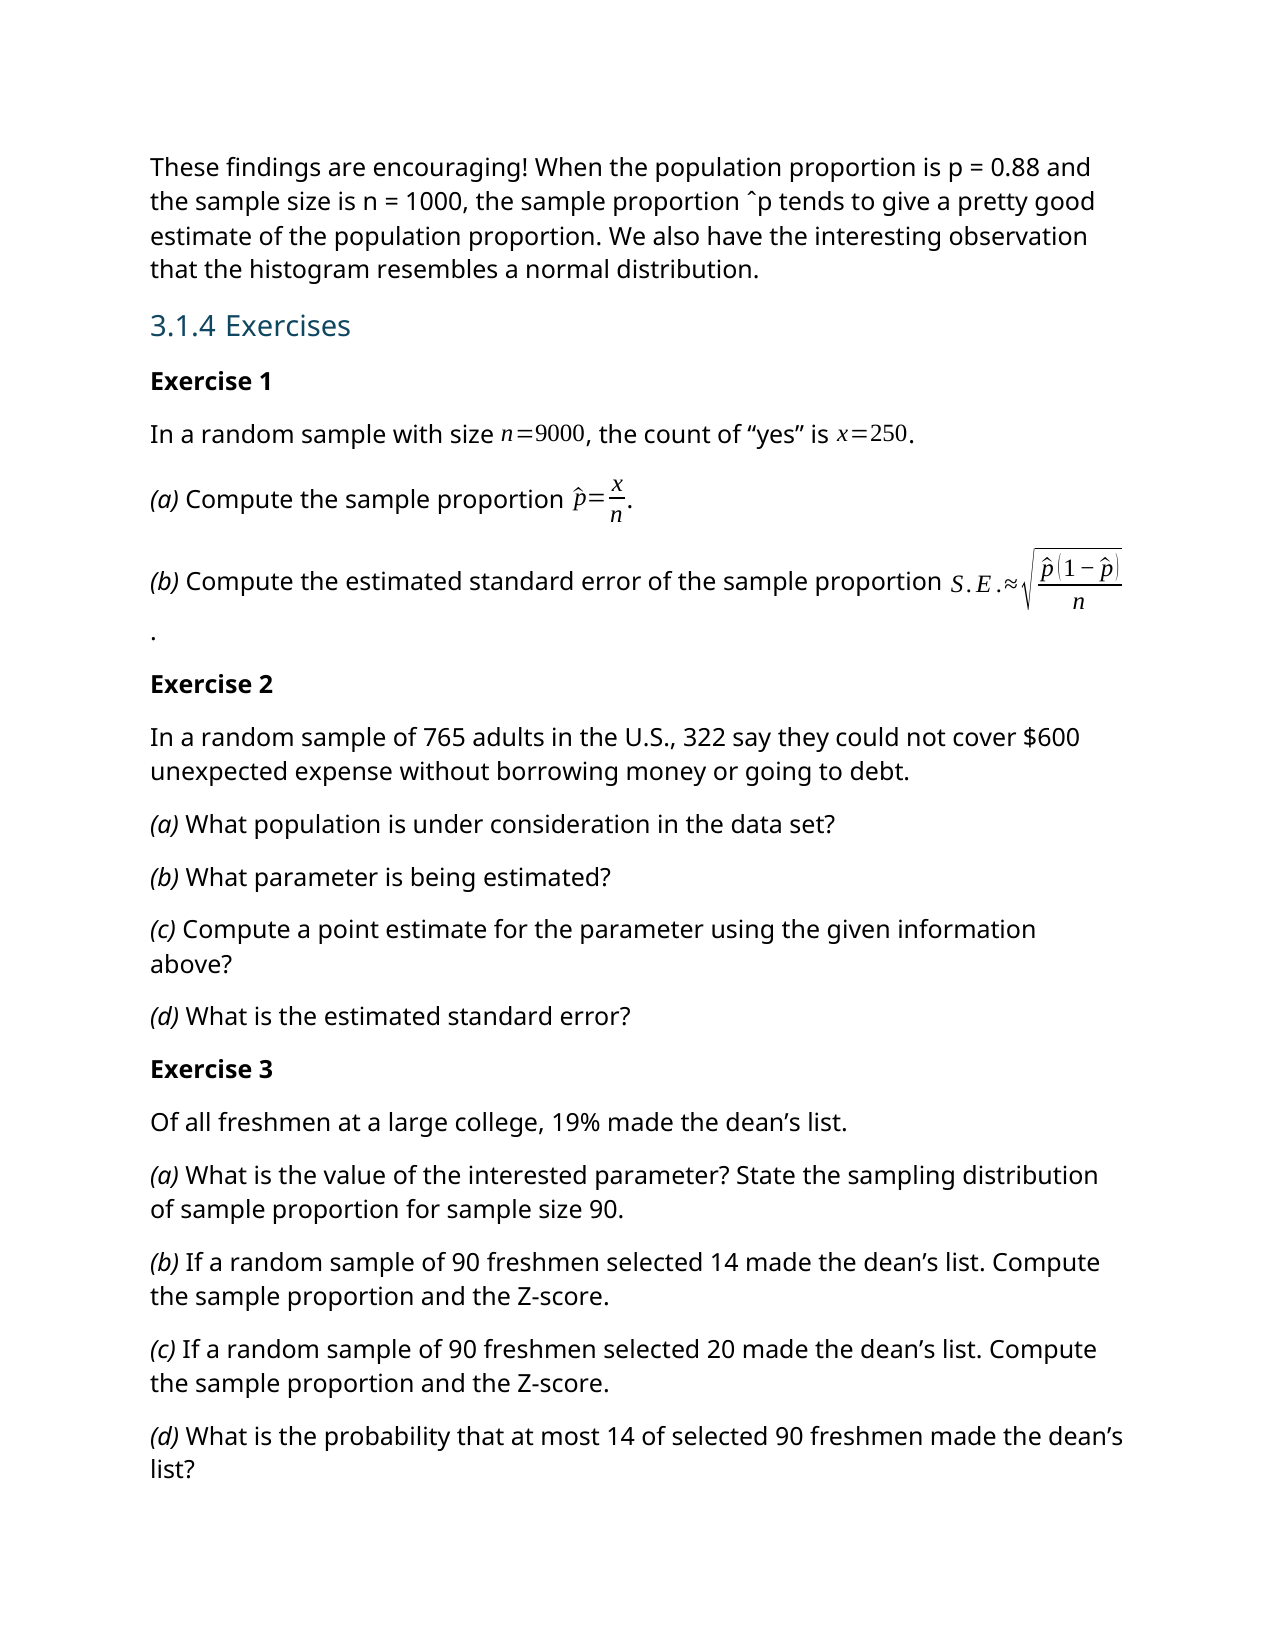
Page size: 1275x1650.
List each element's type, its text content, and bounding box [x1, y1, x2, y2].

text (a) What is the value of the interested parameter? State the sampling distribution of sample proportion for sample size 90. [150, 1157, 1125, 1226]
text (b) If a random sample of 90 freshmen selected 14 made the dean’s list. Compute the sample proportion and the Z-score. [150, 1244, 1125, 1312]
text (a) Compute the sample proportion . [150, 469, 1125, 528]
text These findings are encouraging! When the population proportion is p = 0.88 and the sample size is n = 1000, the sample proportion ˆp tends to give a pretty good estimate of the population proportion. We also have the interesting observation that the histogram resembles a normal distribution. [150, 150, 1125, 286]
text In a random sample with size , the count of “yes” is . [150, 416, 1125, 450]
text Exercise 3 [150, 1052, 1125, 1086]
text In a random sample of 765 adults in the U.S., 322 say they could not cover $600 unexpected expense without borrowing money or going to debt. [150, 720, 1125, 788]
text (a) What population is under consideration in the data set? [150, 807, 1125, 841]
text (c) Compute a point estimate for the parameter using the given information above? [150, 912, 1125, 980]
subtitle 3.1.4 Exercises [150, 305, 1125, 345]
text (d) What is the probability that at most 14 of selected 90 freshmen made the dean’s list? [150, 1418, 1125, 1486]
text (d) What is the estimated standard error? [150, 999, 1125, 1033]
text Exercise 1 [150, 363, 1125, 397]
text (c) If a random sample of 90 freshmen selected 20 made the dean’s list. Compute the sample proportion and the Z-score. [150, 1331, 1125, 1399]
text (b) Compute the estimated standard error of the sample proportion . [150, 547, 1125, 648]
text Of all freshmen at a large college, 19% made the dean’s list. [150, 1105, 1125, 1139]
text (b) What parameter is being estimated? [150, 859, 1125, 893]
text Exercise 2 [150, 667, 1125, 701]
